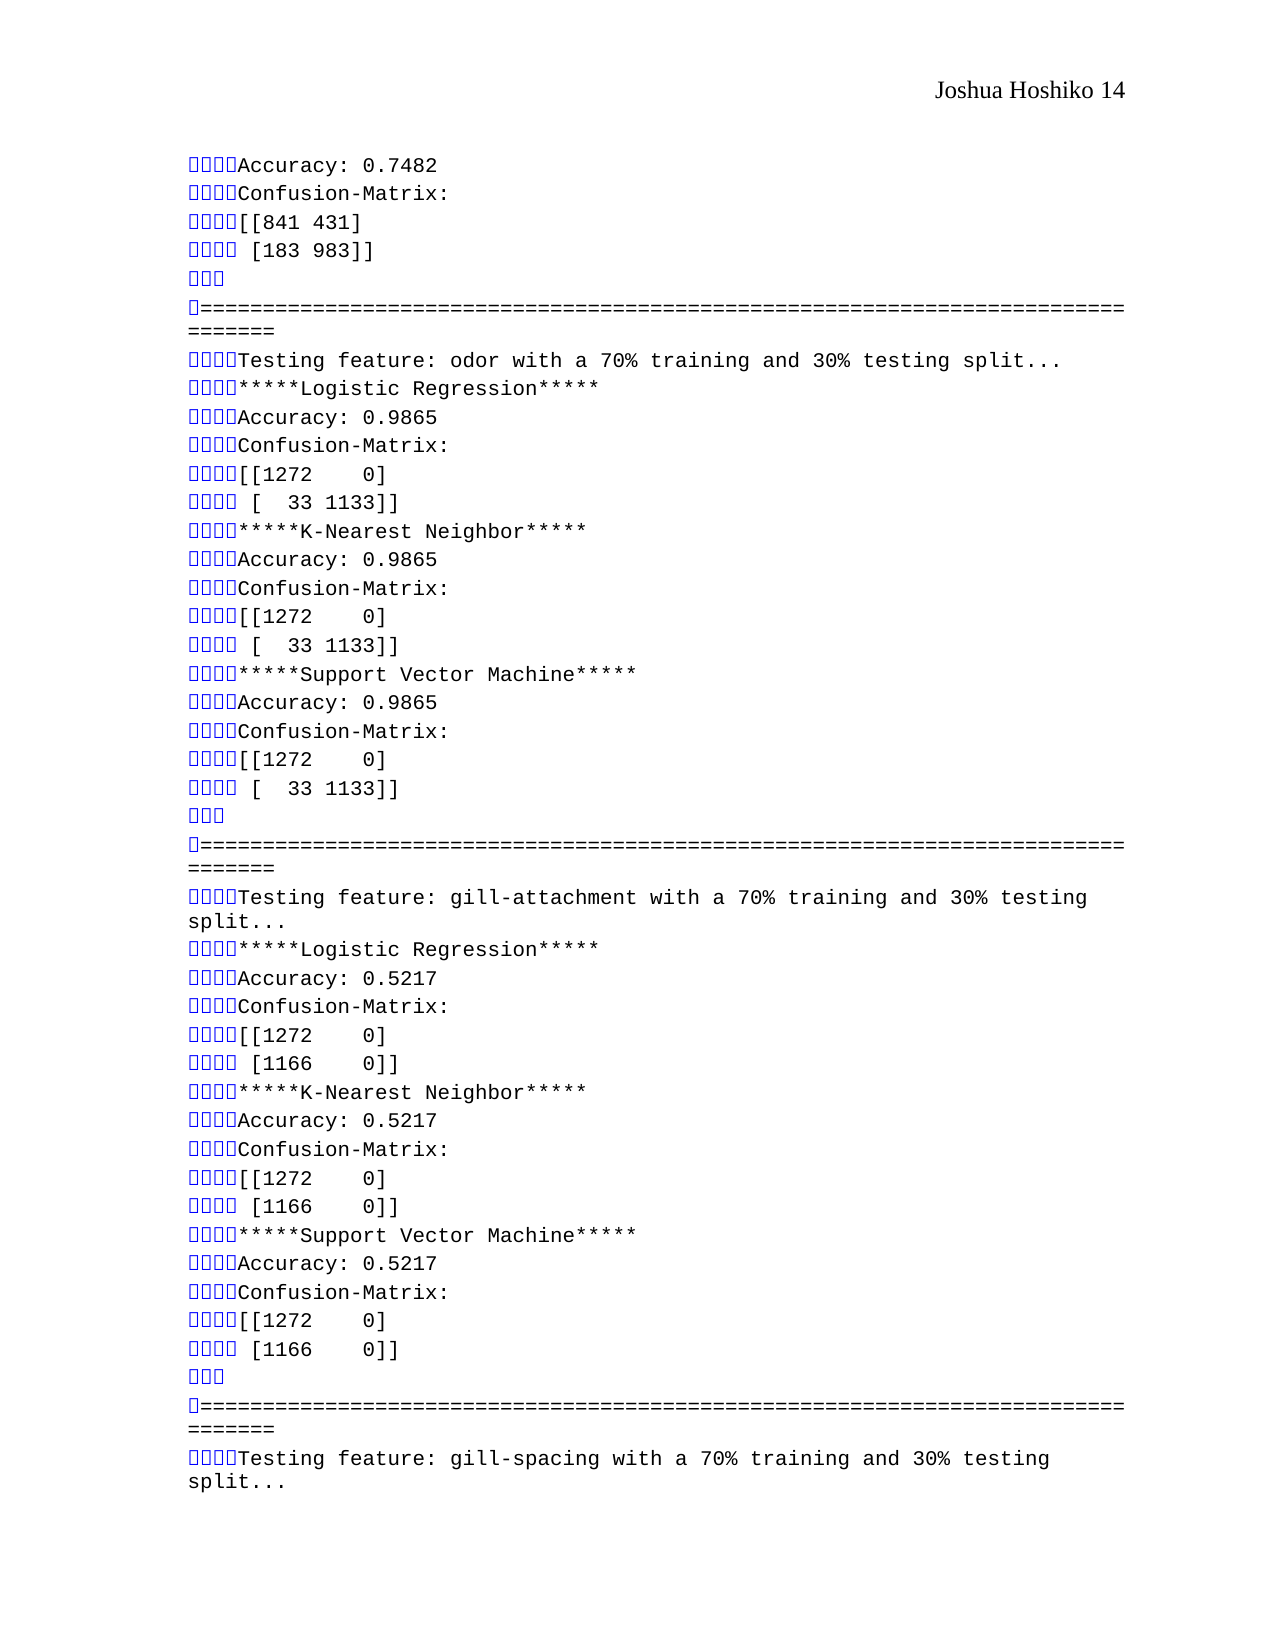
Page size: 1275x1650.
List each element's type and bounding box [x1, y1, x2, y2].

text [187, 150, 1125, 1495]
